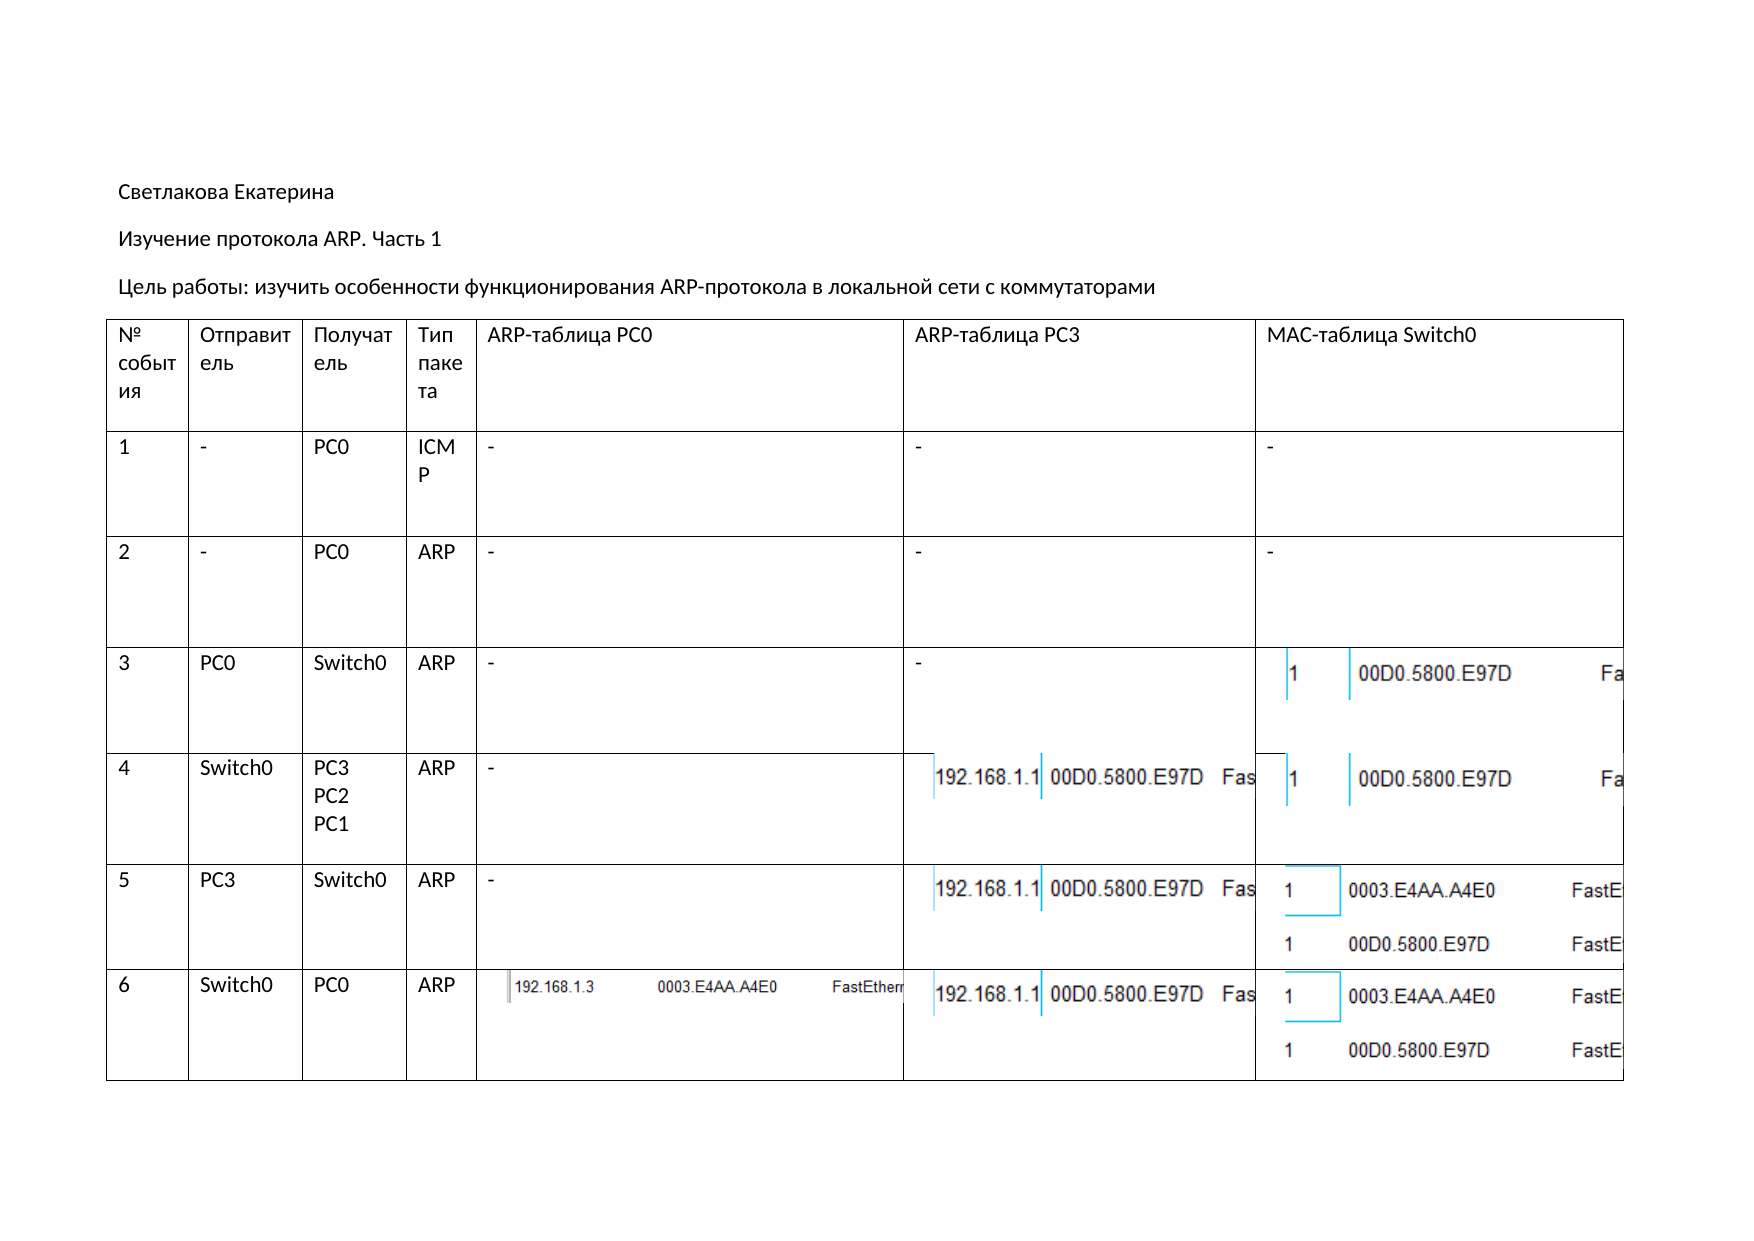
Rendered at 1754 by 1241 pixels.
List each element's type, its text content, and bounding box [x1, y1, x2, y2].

table_cell [1256, 865, 1623, 969]
table_cell [1256, 970, 1623, 1080]
table_cell 6 [107, 970, 188, 1080]
table_cell - [904, 432, 1255, 536]
table_cell PC0 [303, 970, 406, 1080]
picture [933, 753, 1040, 799]
picture [1043, 753, 1256, 799]
table_cell PC0 [189, 648, 302, 752]
table_cell ARP [407, 648, 476, 752]
table_cell - [477, 754, 903, 864]
table_cell [1256, 754, 1623, 864]
picture [1285, 970, 1624, 1069]
table_cell - [477, 648, 903, 752]
table_cell ARP [407, 970, 476, 1080]
picture [1285, 865, 1624, 963]
table_cell 4 [107, 754, 188, 864]
table_cell 2 [107, 537, 188, 647]
table_cell ARP [407, 537, 476, 647]
picture [1285, 648, 1624, 700]
table_cell Switch0 [189, 970, 302, 1080]
table_cell - [904, 537, 1255, 647]
table_cell [904, 865, 1255, 969]
table_cell PC0 [303, 537, 406, 647]
table_cell - [1256, 432, 1623, 536]
table_cell ARP [407, 754, 476, 864]
text Светлакова Екатерина [118, 177, 1636, 205]
table_header Отправитель [189, 320, 302, 431]
table_cell ICMP [407, 432, 476, 536]
table_header МАС-таблица Switch0 [1256, 320, 1623, 431]
table_header № события [107, 320, 188, 431]
table_cell - [904, 648, 1255, 752]
table_cell [477, 970, 903, 1080]
table_cell ARP [407, 865, 476, 969]
picture [506, 970, 904, 1003]
table_cell PC0 [303, 432, 406, 536]
table_cell 3 [107, 648, 188, 752]
table_header Тип пакета [407, 320, 476, 431]
table_cell - [477, 432, 903, 536]
picture [933, 865, 1040, 911]
picture [1043, 865, 1256, 911]
table_cell [904, 970, 1255, 1080]
table_header ARP-таблица PC0 [477, 320, 903, 431]
table_cell - [189, 432, 302, 536]
table_cell Switch0 [189, 754, 302, 864]
picture [1285, 753, 1624, 806]
table_header ARP-таблица PC3 [904, 320, 1255, 431]
text Цель работы: изучить особенности функционирования ARP-протокола в локальной сети с коммутаторами [118, 272, 1636, 300]
text Изучение протокола ARP. Часть 1 [118, 224, 1636, 253]
table_cell Switch0 [303, 648, 406, 752]
table_cell - [1256, 537, 1623, 647]
table_cell - [477, 537, 903, 647]
table_cell 1 [107, 432, 188, 536]
table_cell 5 [107, 865, 188, 969]
table_cell - [477, 865, 903, 969]
table_cell - [189, 537, 302, 647]
table_cell [904, 754, 1255, 864]
table_cell [1256, 648, 1623, 752]
table_header Получатель [303, 320, 406, 431]
table_cell PC3 [189, 865, 302, 969]
picture [933, 970, 1040, 1016]
table_cell Switch0 [303, 865, 406, 969]
picture [1043, 970, 1256, 1016]
table_cell PC3 PC2 PC1 [303, 754, 406, 864]
